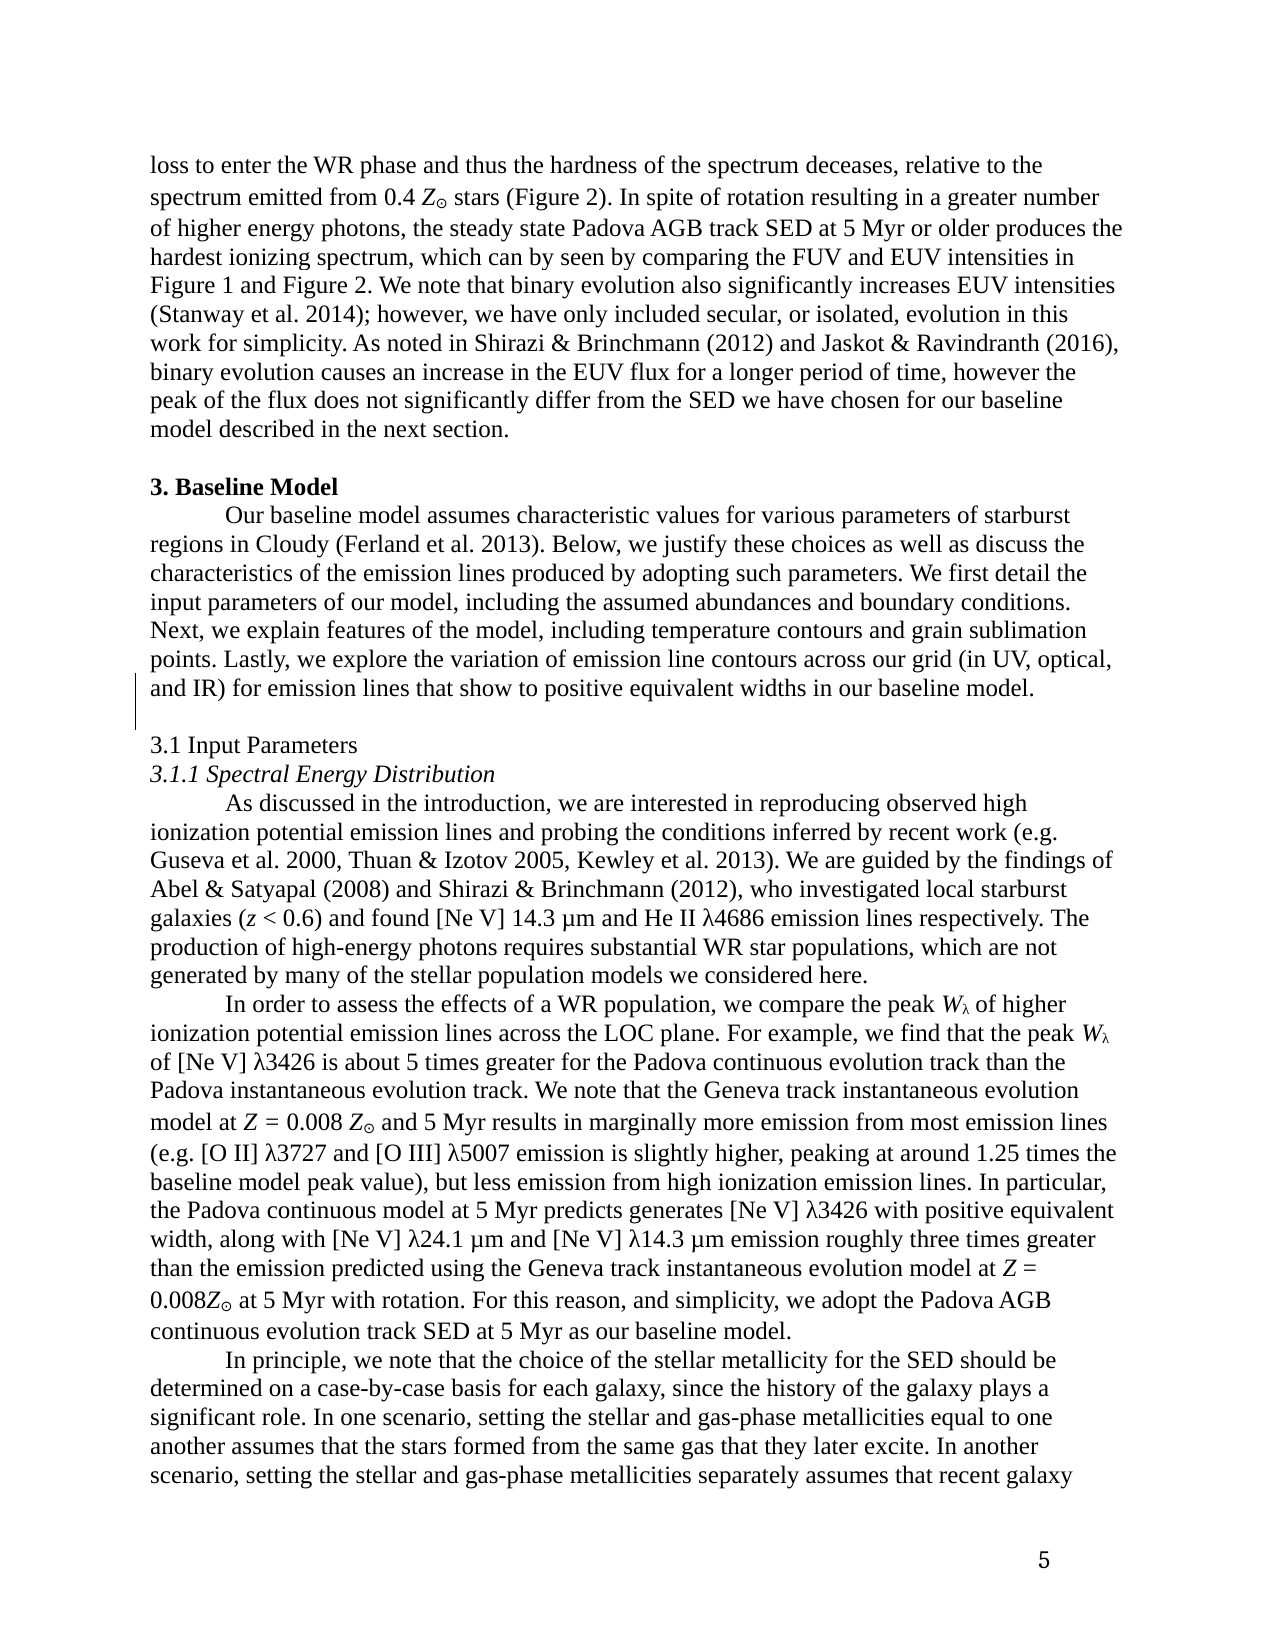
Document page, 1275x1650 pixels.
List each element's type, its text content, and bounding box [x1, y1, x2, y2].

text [150, 150, 1125, 443]
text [150, 1345, 1125, 1488]
text 3. Baseline Model [150, 472, 1125, 500]
text As discussed in the introduction, we are interested in reproducing observed high ionization potential emission lines and probing the conditions inferred by recent work (e.g. Guseva et al. 2000, Thuan & Izotov 2005, Kewley et al. 2013). We are guided by the findings of Abel & Satyapal (2008) and Shirazi & Brinchmann (2012), who investigated local starburst galaxies (z < 0.6) and found [Ne V] 14.3 µm and He II λ4686 emission lines respectively. The production of high-energy photons requires substantial WR star populations, which are not generated by many of the stellar population models we considered here. [150, 788, 1125, 989]
text Our baseline model assumes characteristic values for various parameters of starburst regions in Cloudy (Ferland et al. 2013). Below, we justify these choices as well as discuss the characteristics of the emission lines produced by adopting such parameters. We first detail the input parameters of our model, including the assumed abundances and boundary conditions. Next, we explain features of the model, including temperature contours and grain sublimation points. Lastly, we explore the variation of emission line contours across our grid (in UV, optical, and IR) for emission lines that show to positive equivalent widths in our baseline model. [150, 500, 1125, 702]
text 3.1.1 Spectral Energy Distribution [150, 759, 1125, 788]
text 3.1 Input Parameters [150, 730, 1125, 759]
text In order to assess the effects of a WR population, we compare the peak Wλ of higher ionization potential emission lines across the LOC plane. For example, we find that the peak Wλ of [Ne V] λ3426 is about 5 times greater for the Padova continuous evolution track than the Padova instantaneous evolution track. We note that the Geneva track instantaneous evolution model at Z = 0.008 Z⊙ and 5 Myr results in marginally more emission from most emission lines (e.g. [O II] λ3727 and [O III] λ5007 emission is slightly higher, peaking at around 1.25 times the baseline model peak value), but less emission from high ionization emission lines. In particular, the Padova continuous model at 5 Myr predicts generates [Ne V] λ3426 with positive equivalent width, along with [Ne V] λ24.1 µm and [Ne V] λ14.3 µm emission roughly three times greater than the emission predicted using the Geneva track instantaneous evolution model at Z = 0.008Z⊙ at 5 Myr with rotation. For this reason, and simplicity, we adopt the Padova AGB continuous evolution track SED at 5 Myr as our baseline model. [150, 989, 1125, 1345]
